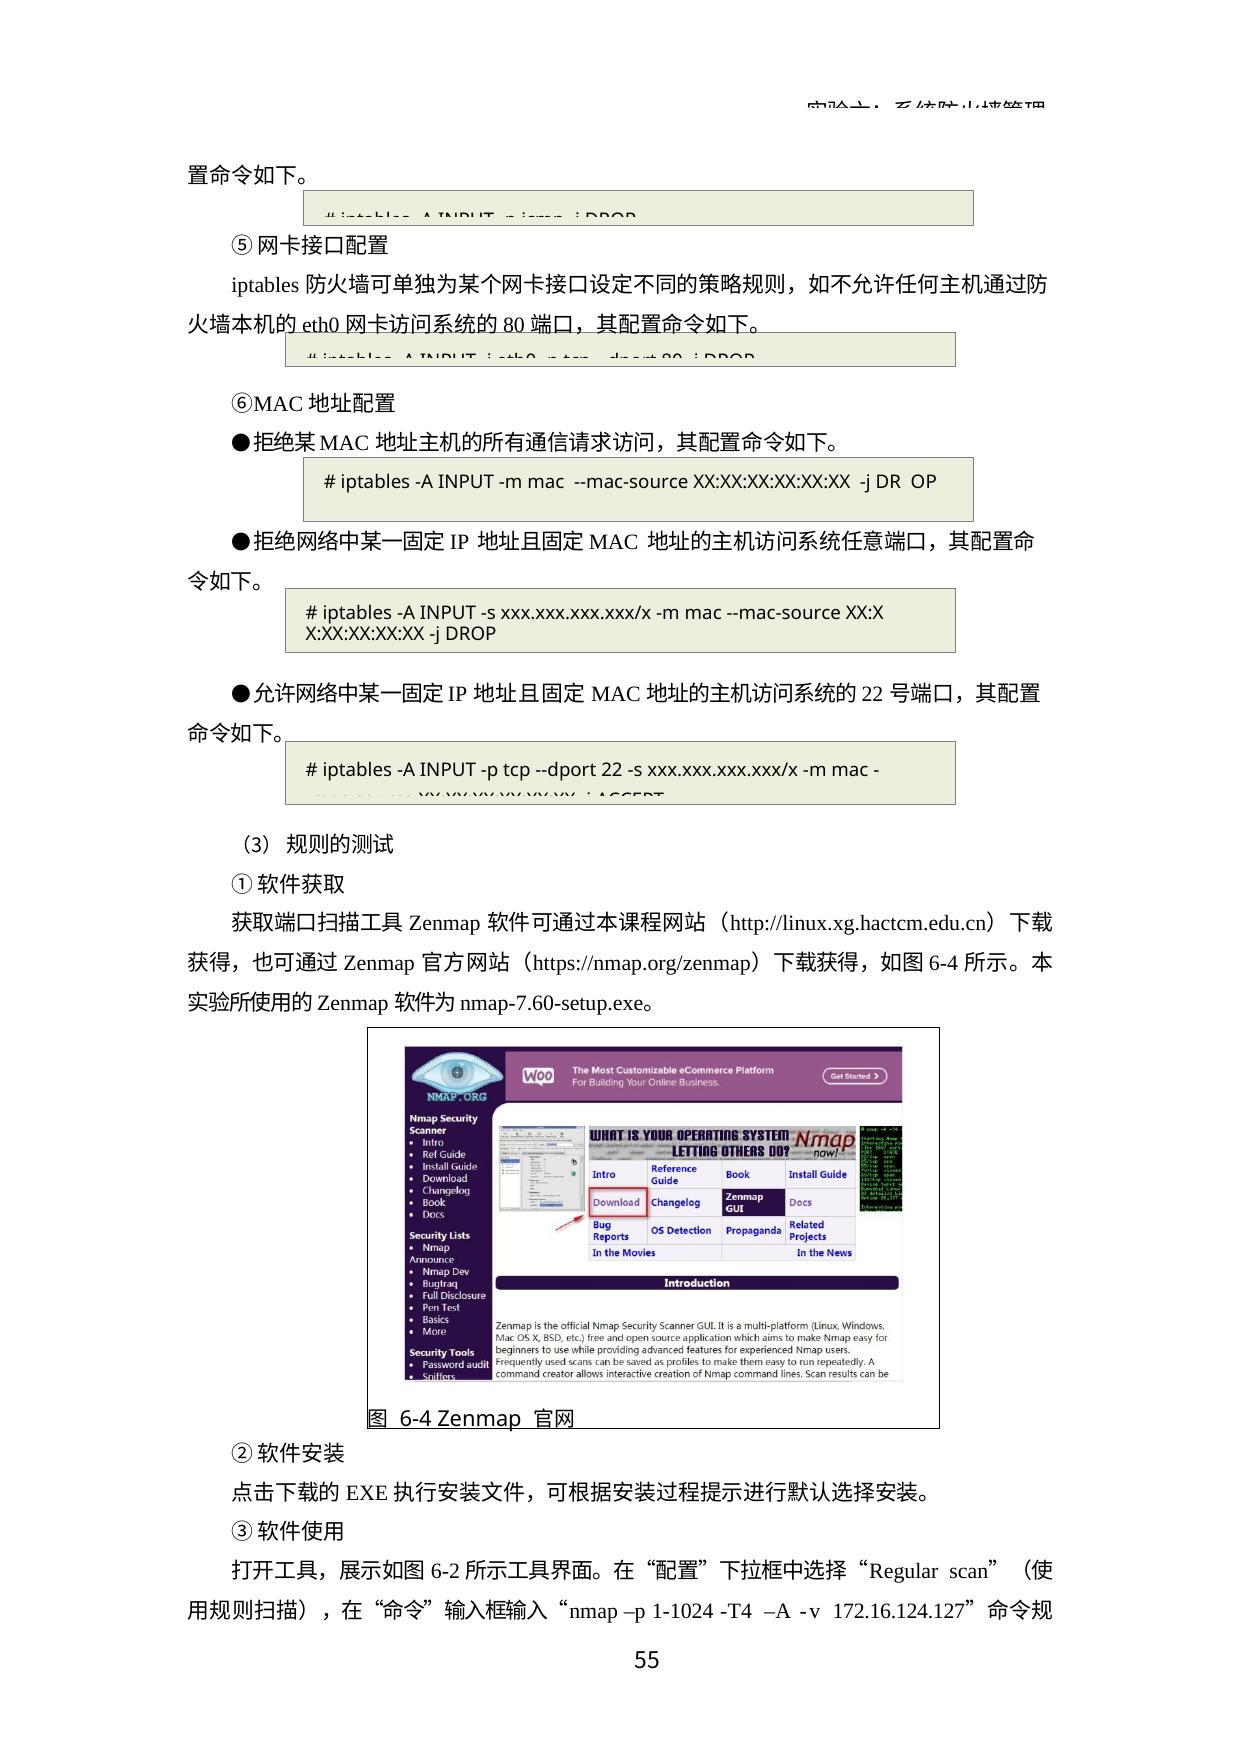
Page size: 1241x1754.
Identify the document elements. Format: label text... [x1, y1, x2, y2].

list 规则的测试 [231, 827, 1107, 859]
text ③软件使用 [231, 1514, 1107, 1545]
text 点击下载的 EXE 执行安装文件，可根据安装过程提示进行默认选择安装。 [231, 1474, 1107, 1506]
text 置命令如下。 [187, 158, 1107, 190]
text ⑤网卡接口配置 [231, 228, 1107, 260]
text ⑥MAC 地址配置 [231, 386, 1107, 417]
text 获取端口扫描工具 Zenmap 软件可通过本课程网站（http://linux.xg.hactcm.edu.cn）下载获得，也可通过 Zenmap 官方网站（https://nmap.org/zenmap）下载获得，如图 6-4 所示。本实验所使用的 Zenmap 软件为 nmap-7.60-setup.exe。 [187, 905, 1053, 1017]
picture [404, 1046, 903, 1382]
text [187, 1553, 1054, 1624]
list 拒绝某 MAC 地址主机的所有通信请求访问，其配置命令如下。 [231, 425, 1107, 457]
list 拒绝网络中某一固定 IP 地址且固定 MAC 地址的主机访问系统任意端口，其配置命令如下。 [187, 524, 1053, 596]
text iptables 防火墙可单独为某个网卡接口设定不同的策略规则，如不允许任何主机通过防火墙本机的 eth0 网卡访问系统的 80 端口，其配置命令如下。 [187, 267, 1054, 339]
text ①软件获取 [231, 867, 1107, 898]
list 允许网络中某一固定 IP 地址且固定MAC 地址的主机访问系统的 22 号端口，其配置命令如下。 [187, 676, 1053, 747]
text ②软件安装 [231, 1436, 1107, 1467]
